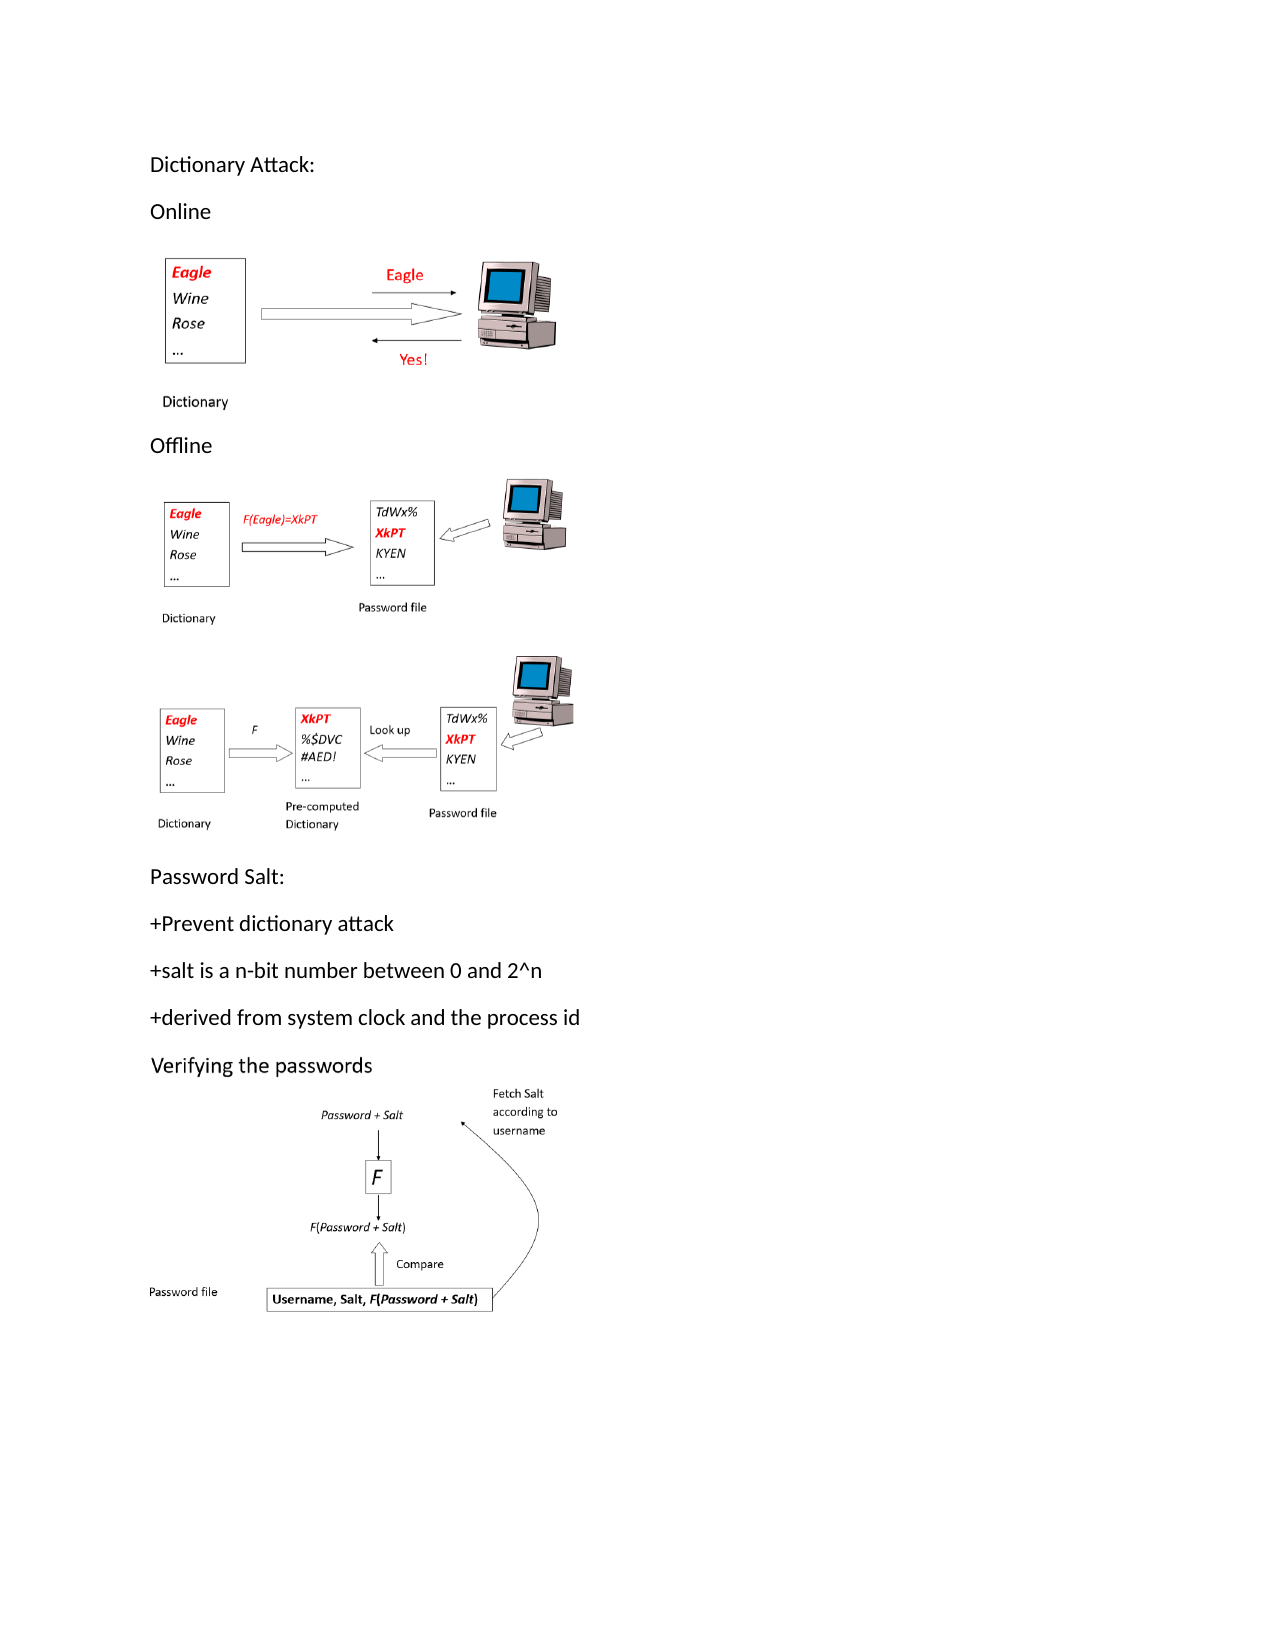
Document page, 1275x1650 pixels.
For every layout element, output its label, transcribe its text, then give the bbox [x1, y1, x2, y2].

text Online [150, 197, 1125, 225]
text Dictionary Attack: [150, 150, 1125, 178]
text Offline [150, 432, 1125, 460]
text Password Salt: [150, 862, 1125, 890]
picture [154, 656, 573, 831]
picture [150, 478, 573, 637]
text +Prevent dictionary attack [150, 909, 1125, 937]
picture [150, 1049, 573, 1337]
picture [150, 243, 562, 413]
text +derived from system clock and the process id [150, 1003, 1125, 1031]
text +salt is a n-bit number between 0 and 2^n [150, 956, 1125, 984]
